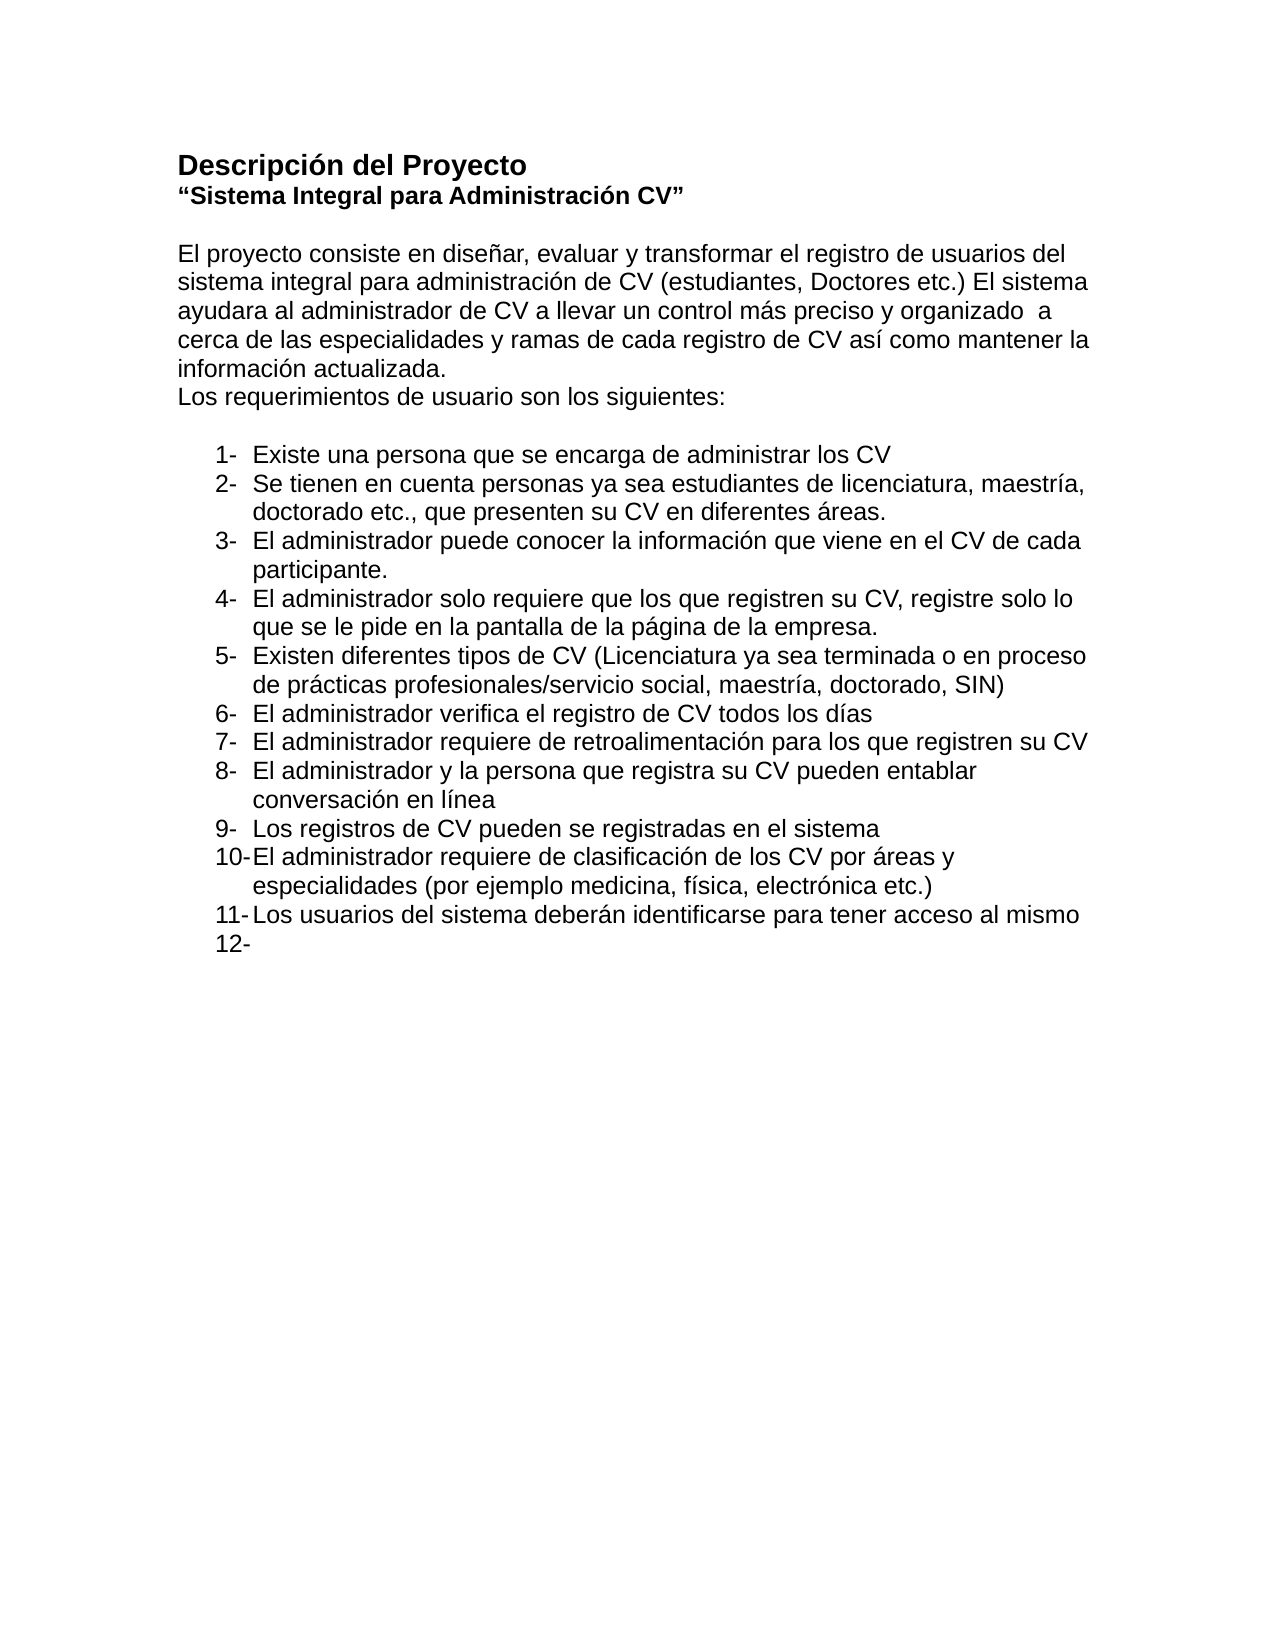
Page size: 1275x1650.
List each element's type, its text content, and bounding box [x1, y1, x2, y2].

list Los registros de CV pueden se registradas en el sistema [215, 814, 1098, 842]
text Los requerimientos de usuario son los siguientes: [177, 382, 1098, 411]
list El administrador puede conocer la información que viene en el CV de cada participante. [215, 526, 1098, 584]
list El administrador verifica el registro de CV todos los días [215, 699, 1098, 727]
list El administrador requiere de retroalimentación para los que registren su CV [215, 727, 1098, 756]
text El proyecto consiste en diseñar, evaluar y transformar el registro de usuarios del sistema integral para administración de CV (estudiantes, Doctores etc.) El sistema ayudara al administrador de CV a llevar un control más preciso y organizado a cerca de las especialidades y ramas de cada registro de CV así como mantener la información actualizada. [177, 239, 1098, 382]
list Los usuarios del sistema deberán identificarse para tener acceso al mismo [215, 900, 1098, 929]
list El administrador y la persona que registra su CV pueden entablar conversación en línea [215, 756, 1098, 814]
list Se tienen en cuenta personas ya sea estudiantes de licenciatura, maestría, doctorado etc., que presenten su CV en diferentes áreas. [215, 469, 1098, 526]
list El administrador solo requiere que los que registren su CV, registre solo lo que se le pide en la pantalla de la página de la empresa. [215, 584, 1098, 641]
list Existen diferentes tipos de CV (Licenciatura ya sea terminada o en proceso de prácticas profesionales/servicio social, maestría, doctorado, SIN) [215, 641, 1098, 699]
list El administrador requiere de clasificación de los CV por áreas y especialidades (por ejemplo medicina, física, electrónica etc.) [215, 842, 1098, 900]
text Descripción del Proyecto [177, 148, 1098, 181]
text “Sistema Integral para Administración CV” [177, 181, 1098, 210]
list Existe una persona que se encarga de administrar los CV [215, 440, 1098, 469]
